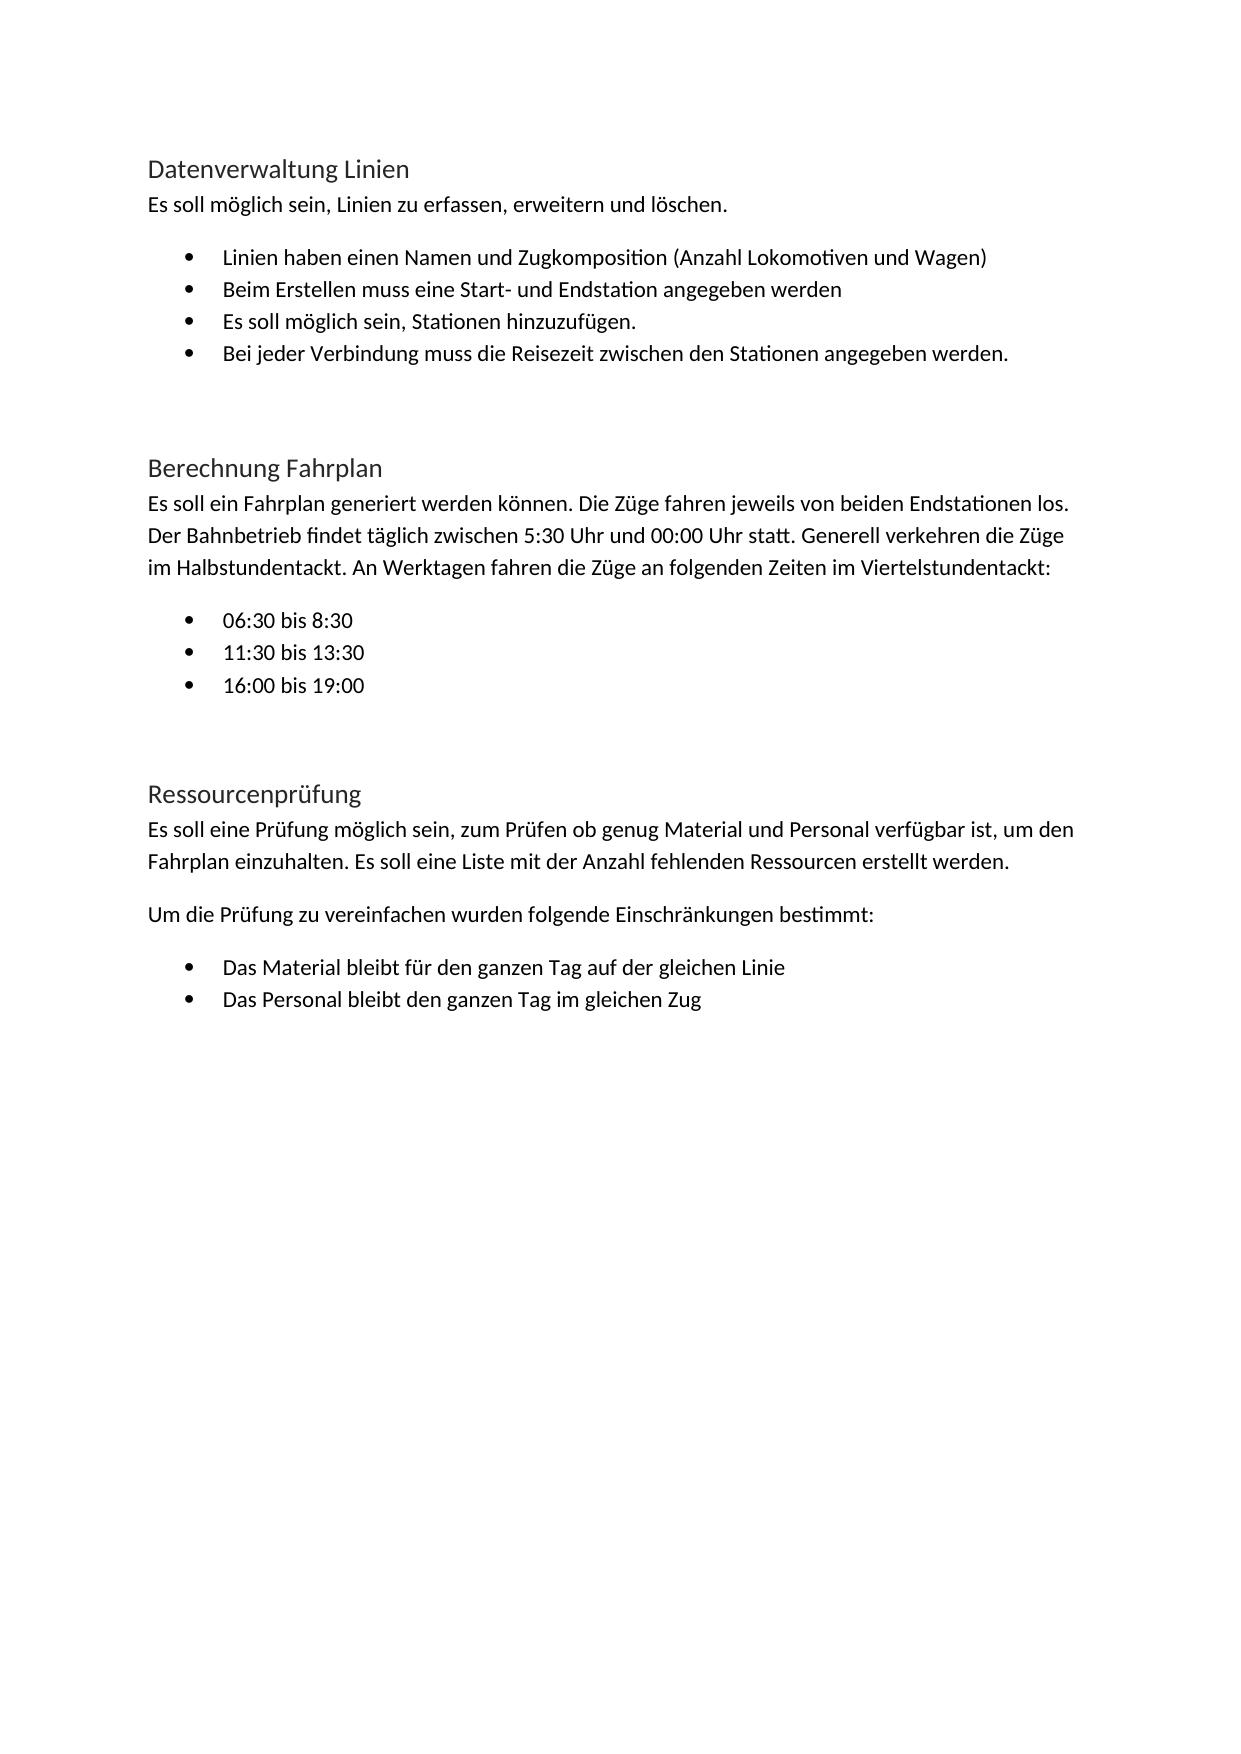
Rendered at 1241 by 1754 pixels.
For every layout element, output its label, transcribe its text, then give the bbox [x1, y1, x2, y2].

list 06:30 bis 8:30 [185, 606, 1093, 634]
text Es soll eine Prüfung möglich sein, zum Prüfen ob genug Material und Personal verfügbar ist, um den Fahrplan einzuhalten. Es soll eine Liste mit der Anzahl fehlenden Ressourcen erstellt werden. [148, 815, 1093, 875]
text Um die Prüfung zu vereinfachen wurden folgende Einschränkungen bestimmt: [148, 900, 1093, 928]
subtitle Ressourcenprüfung [148, 777, 1093, 810]
text Es soll möglich sein, Linien zu erfassen, erweitern und löschen. [148, 190, 1093, 218]
list Das Personal bleibt den ganzen Tag im gleichen Zug [185, 985, 1093, 1013]
text Es soll ein Fahrplan generiert werden können. Die Züge fahren jeweils von beiden Endstationen los. Der Bahnbetrieb findet täglich zwischen 5:30 Uhr und 00:00 Uhr statt. Generell verkehren die Züge im Halbstundentackt. An Werktagen fahren die Züge an folgenden Zeiten im Viertelstundentackt: [148, 489, 1093, 581]
list Linien haben einen Namen und Zugkomposition (Anzahl Lokomotiven und Wagen) [185, 243, 1093, 271]
list Es soll möglich sein, Stationen hinzuzufügen. [185, 307, 1093, 335]
list Bei jeder Verbindung muss die Reisezeit zwischen den Stationen angegeben werden. [185, 339, 1093, 367]
list 16:00 bis 19:00 [185, 671, 1093, 699]
subtitle Datenverwaltung Linien [148, 152, 1093, 185]
subtitle Berechnung Fahrplan [148, 451, 1093, 484]
list Das Material bleibt für den ganzen Tag auf der gleichen Linie [185, 953, 1093, 981]
list 11:30 bis 13:30 [185, 638, 1093, 667]
list Beim Erstellen muss eine Start- und Endstation angegeben werden [185, 275, 1093, 303]
